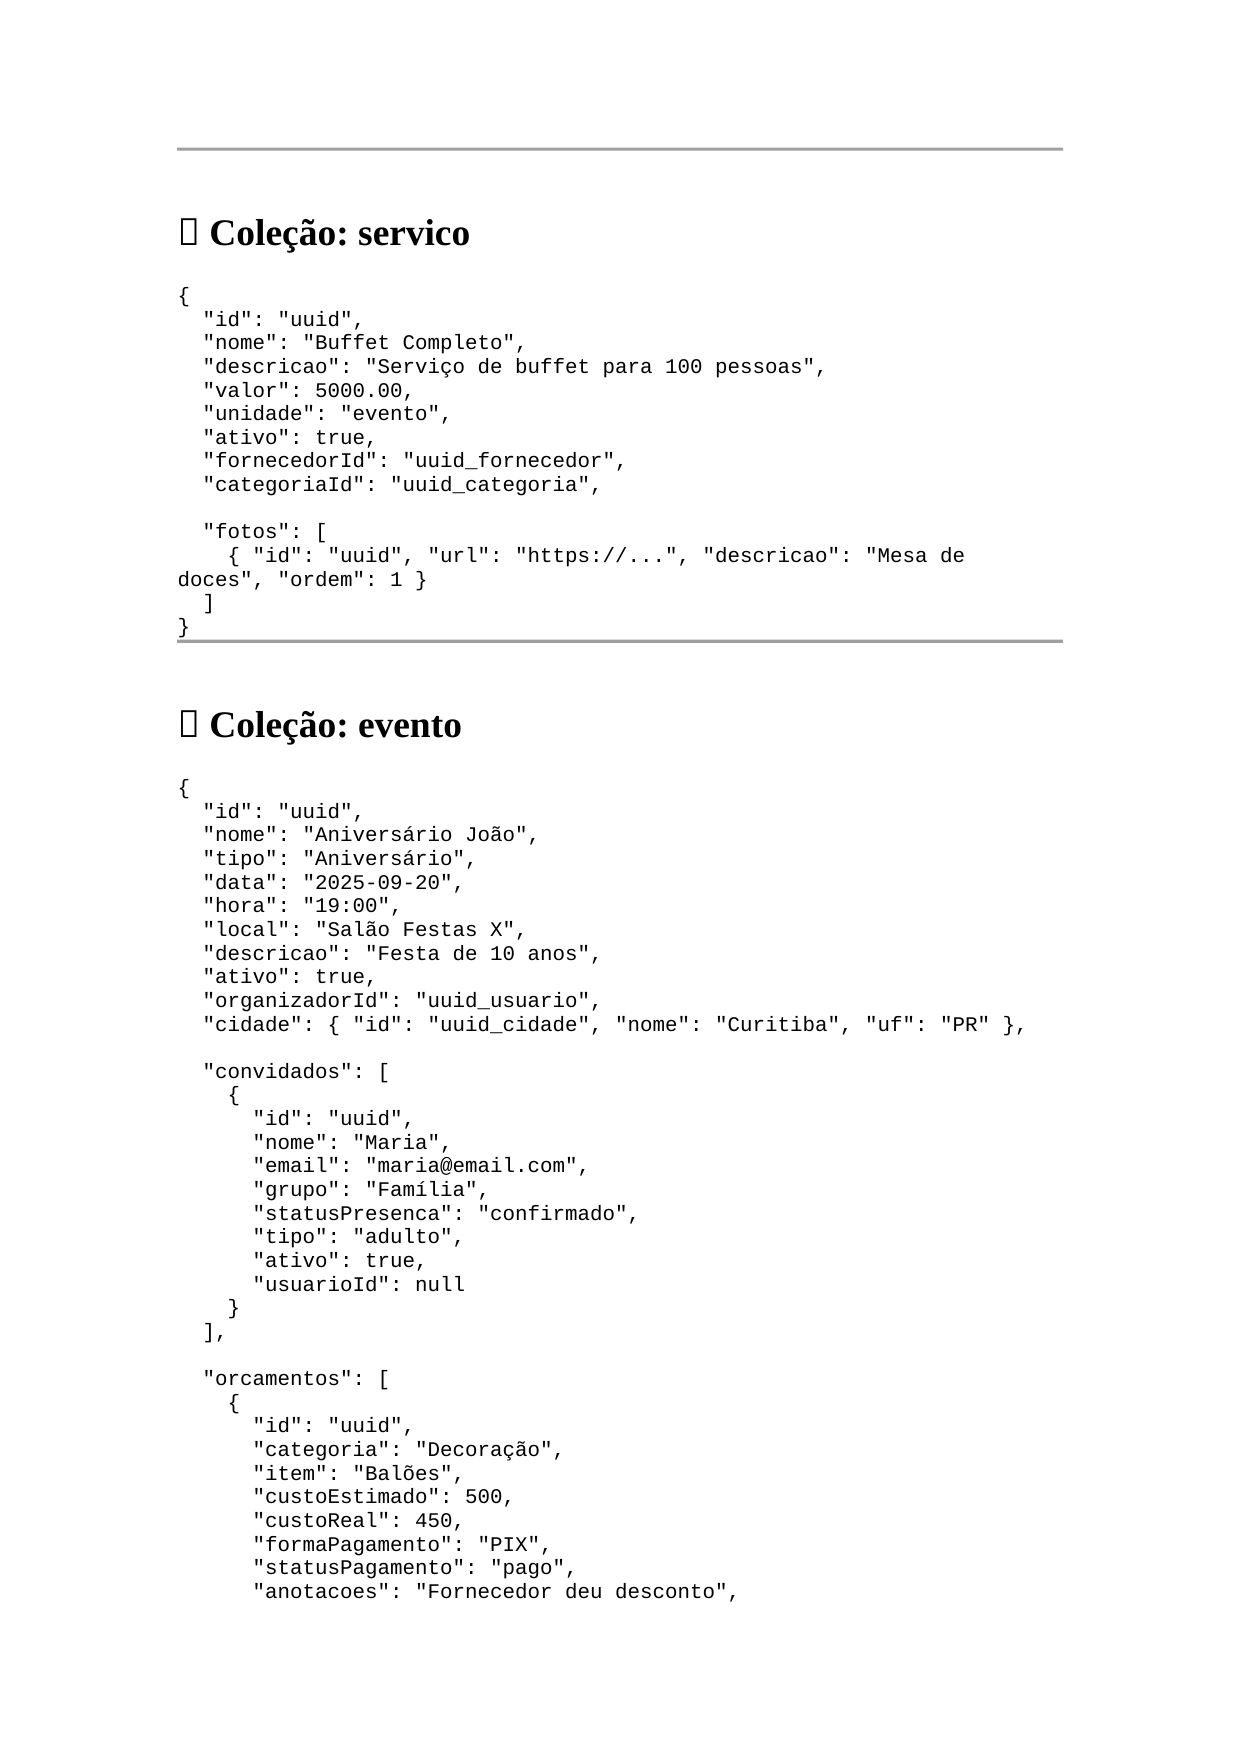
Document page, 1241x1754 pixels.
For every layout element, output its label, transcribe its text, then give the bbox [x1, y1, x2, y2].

text "descricao": "Festa de 10 anos", [177, 943, 1063, 966]
text "id": "uuid", [177, 801, 1063, 824]
text "custoEstimado": 500, [177, 1486, 1063, 1510]
text "tipo": "Aniversário", [177, 848, 1063, 872]
text "statusPresenca": "confirmado", [177, 1203, 1063, 1226]
text "email": "maria@email.com", [177, 1155, 1063, 1179]
text "tipo": "adulto", [177, 1226, 1063, 1250]
text ], [177, 1321, 1063, 1344]
text "nome": "Buffet Completo", [177, 332, 1063, 356]
text "formaPagamento": "PIX", [177, 1534, 1063, 1557]
text "convidados": [ [177, 1061, 1063, 1084]
text "unidade": "evento", [177, 403, 1063, 427]
text "custoReal": 450, [177, 1510, 1063, 1534]
text "fotos": [ [177, 521, 1063, 545]
text "local": "Salão Festas X", [177, 919, 1063, 943]
text } [177, 1297, 1063, 1321]
text "usuarioId": null [177, 1274, 1063, 1297]
text "nome": "Maria", [177, 1132, 1063, 1155]
text "cidade": { "id": "uuid_cidade", "nome": "Curitiba", "uf": "PR" }, [177, 1013, 1063, 1037]
text "hora": "19:00", [177, 895, 1063, 919]
text "anotacoes": "Fornecedor deu desconto", [177, 1581, 1063, 1605]
text { [177, 777, 1063, 801]
text "ativo": true, [177, 1250, 1063, 1274]
text { [177, 1392, 1063, 1416]
text "categoria": "Decoração", [177, 1439, 1063, 1463]
text { [177, 285, 1063, 309]
text "statusPagamento": "pago", [177, 1557, 1063, 1581]
text "ativo": true, [177, 966, 1063, 990]
text { [177, 1084, 1063, 1108]
text "id": "uuid", [177, 309, 1063, 332]
text "fornecedorId": "uuid_fornecedor", [177, 451, 1063, 474]
text "orcamentos": [ [177, 1368, 1063, 1392]
text { "id": "uuid", "url": "https://...", "descricao": "Mesa de doces", "ordem": 1 } [177, 545, 1063, 592]
text ] [177, 592, 1063, 616]
text "ativo": true, [177, 427, 1063, 451]
text "data": "2025-09-20", [177, 872, 1063, 895]
text } [177, 616, 1063, 639]
text "grupo": "Família", [177, 1179, 1063, 1203]
text 📂 Coleção: servico [177, 205, 1063, 256]
text "descricao": "Serviço de buffet para 100 pessoas", [177, 356, 1063, 379]
text "categoriaId": "uuid_categoria", [177, 474, 1063, 498]
text 📂 Coleção: evento [177, 697, 1063, 748]
text "id": "uuid", [177, 1416, 1063, 1439]
text "id": "uuid", [177, 1108, 1063, 1132]
text "organizadorId": "uuid_usuario", [177, 990, 1063, 1013]
text "nome": "Aniversário João", [177, 824, 1063, 848]
text "item": "Balões", [177, 1463, 1063, 1486]
text "valor": 5000.00, [177, 379, 1063, 403]
